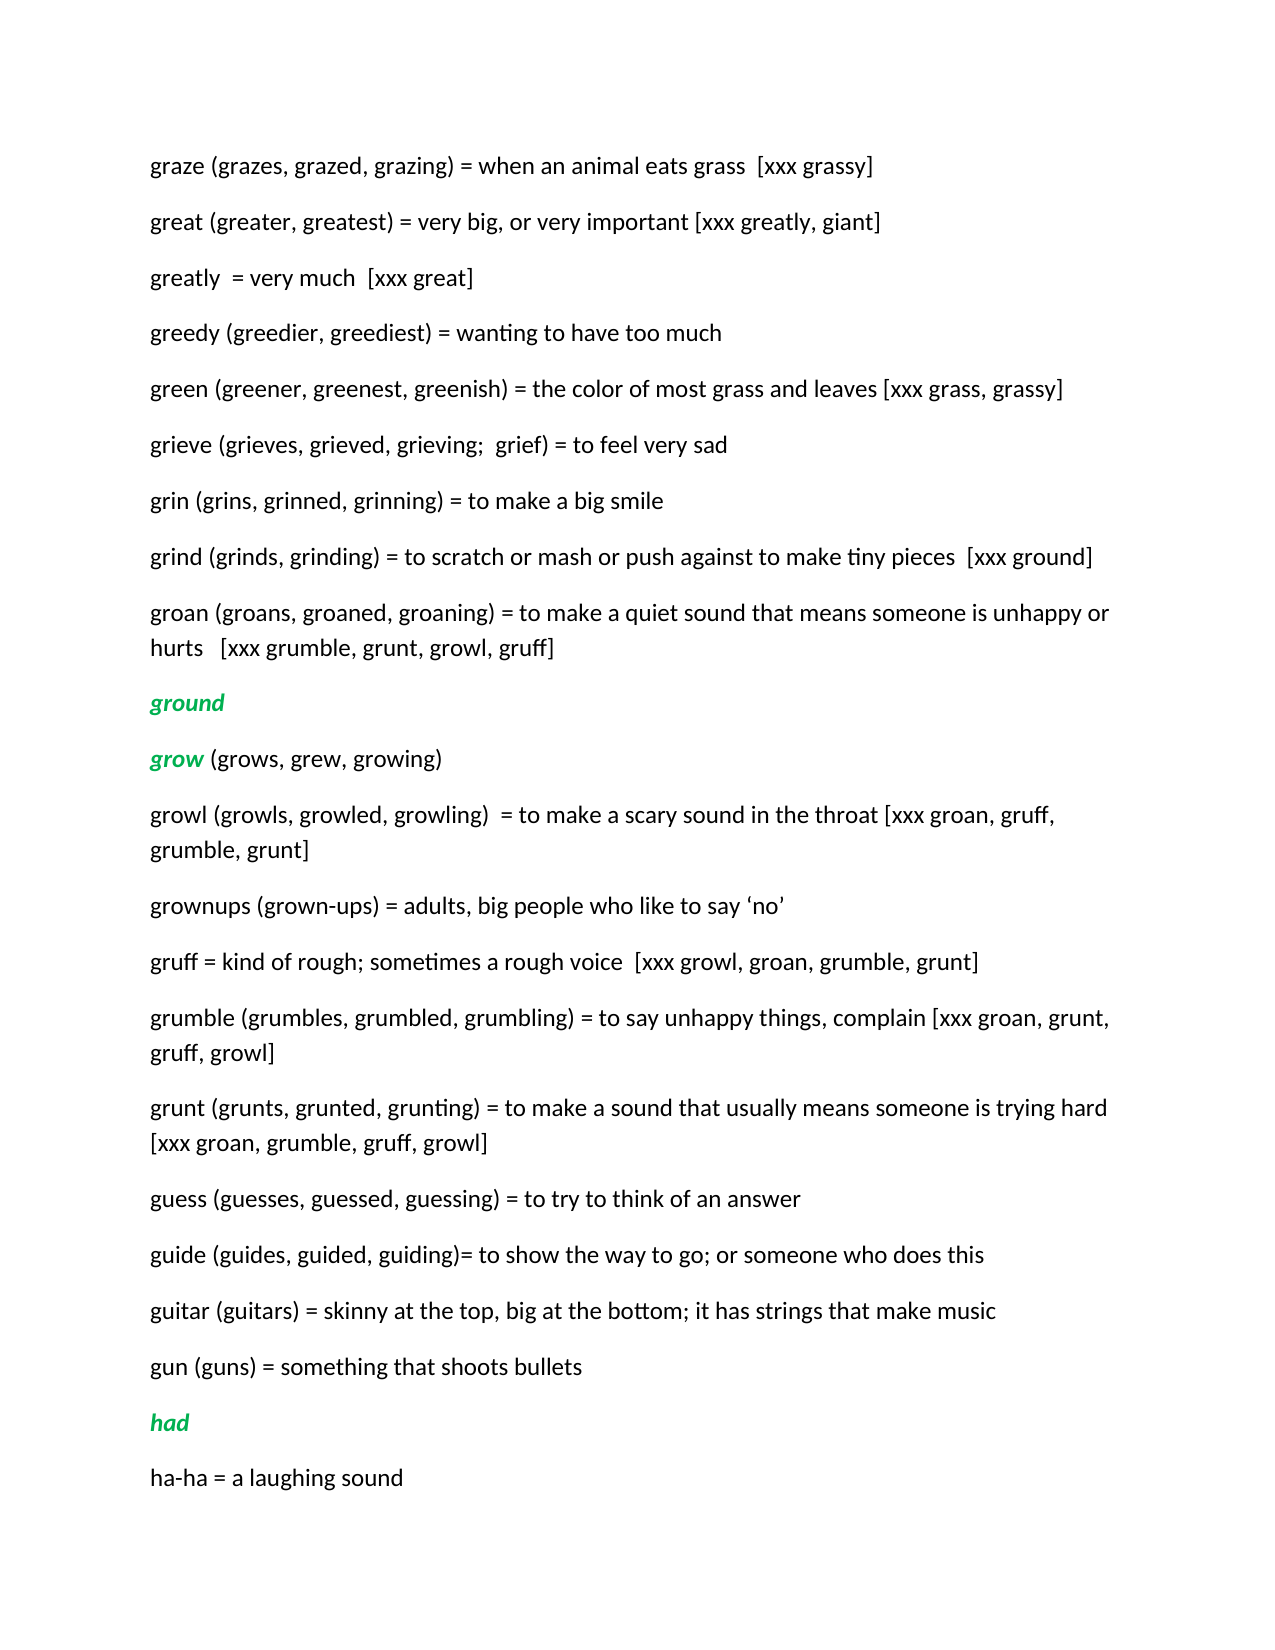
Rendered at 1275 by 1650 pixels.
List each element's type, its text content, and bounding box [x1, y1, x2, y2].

text groan (groans, groaned, groaning) = to make a quiet sound that means someone is unhappy or hurts [xxx grumble, grunt, growl, gruff] [150, 597, 1125, 662]
text had [150, 1407, 1125, 1437]
text grin (grins, grinned, grinning) = to make a big smile [150, 485, 1125, 516]
text guide (guides, guided, guiding)= to show the way to go; or someone who does this [150, 1239, 1125, 1270]
text greatly = very much [xxx great] [150, 262, 1125, 292]
text grow (grows, grew, growing) [150, 743, 1125, 774]
text grieve (grieves, grieved, grieving; grief) = to feel very sad [150, 429, 1125, 460]
text grind (grinds, grinding) = to scratch or mash or push against to make tiny pieces [xxx ground] [150, 541, 1125, 571]
text guess (guesses, guessed, guessing) = to try to think of an answer [150, 1183, 1125, 1214]
text ha-ha = a laughing sound [150, 1462, 1125, 1493]
text grownups (grown-ups) = adults, big people who like to say ‘no’ [150, 890, 1125, 921]
text greedy (greedier, greediest) = wanting to have too much [150, 317, 1125, 348]
text gun (guns) = something that shoots bullets [150, 1351, 1125, 1381]
text ground [150, 687, 1125, 718]
text gruff = kind of rough; sometimes a rough voice [xxx growl, groan, grumble, grunt] [150, 946, 1125, 976]
text grumble (grumbles, grumbled, grumbling) = to say unhappy things, complain [xxx groan, grunt, gruff, growl] [150, 1002, 1125, 1067]
text great (greater, greatest) = very big, or very important [xxx greatly, giant] [150, 206, 1125, 236]
text grunt (grunts, grunted, grunting) = to make a sound that usually means someone is trying hard [xxx groan, grumble, gruff, growl] [150, 1092, 1125, 1158]
text guitar (guitars) = skinny at the top, big at the bottom; it has strings that make music [150, 1295, 1125, 1326]
text green (greener, greenest, greenish) = the color of most grass and leaves [xxx grass, grassy] [150, 373, 1125, 404]
text growl (growls, growled, growling) = to make a scary sound in the throat [xxx groan, gruff, grumble, grunt] [150, 799, 1125, 865]
text graze (grazes, grazed, grazing) = when an animal eats grass [xxx grassy] [150, 150, 1125, 181]
